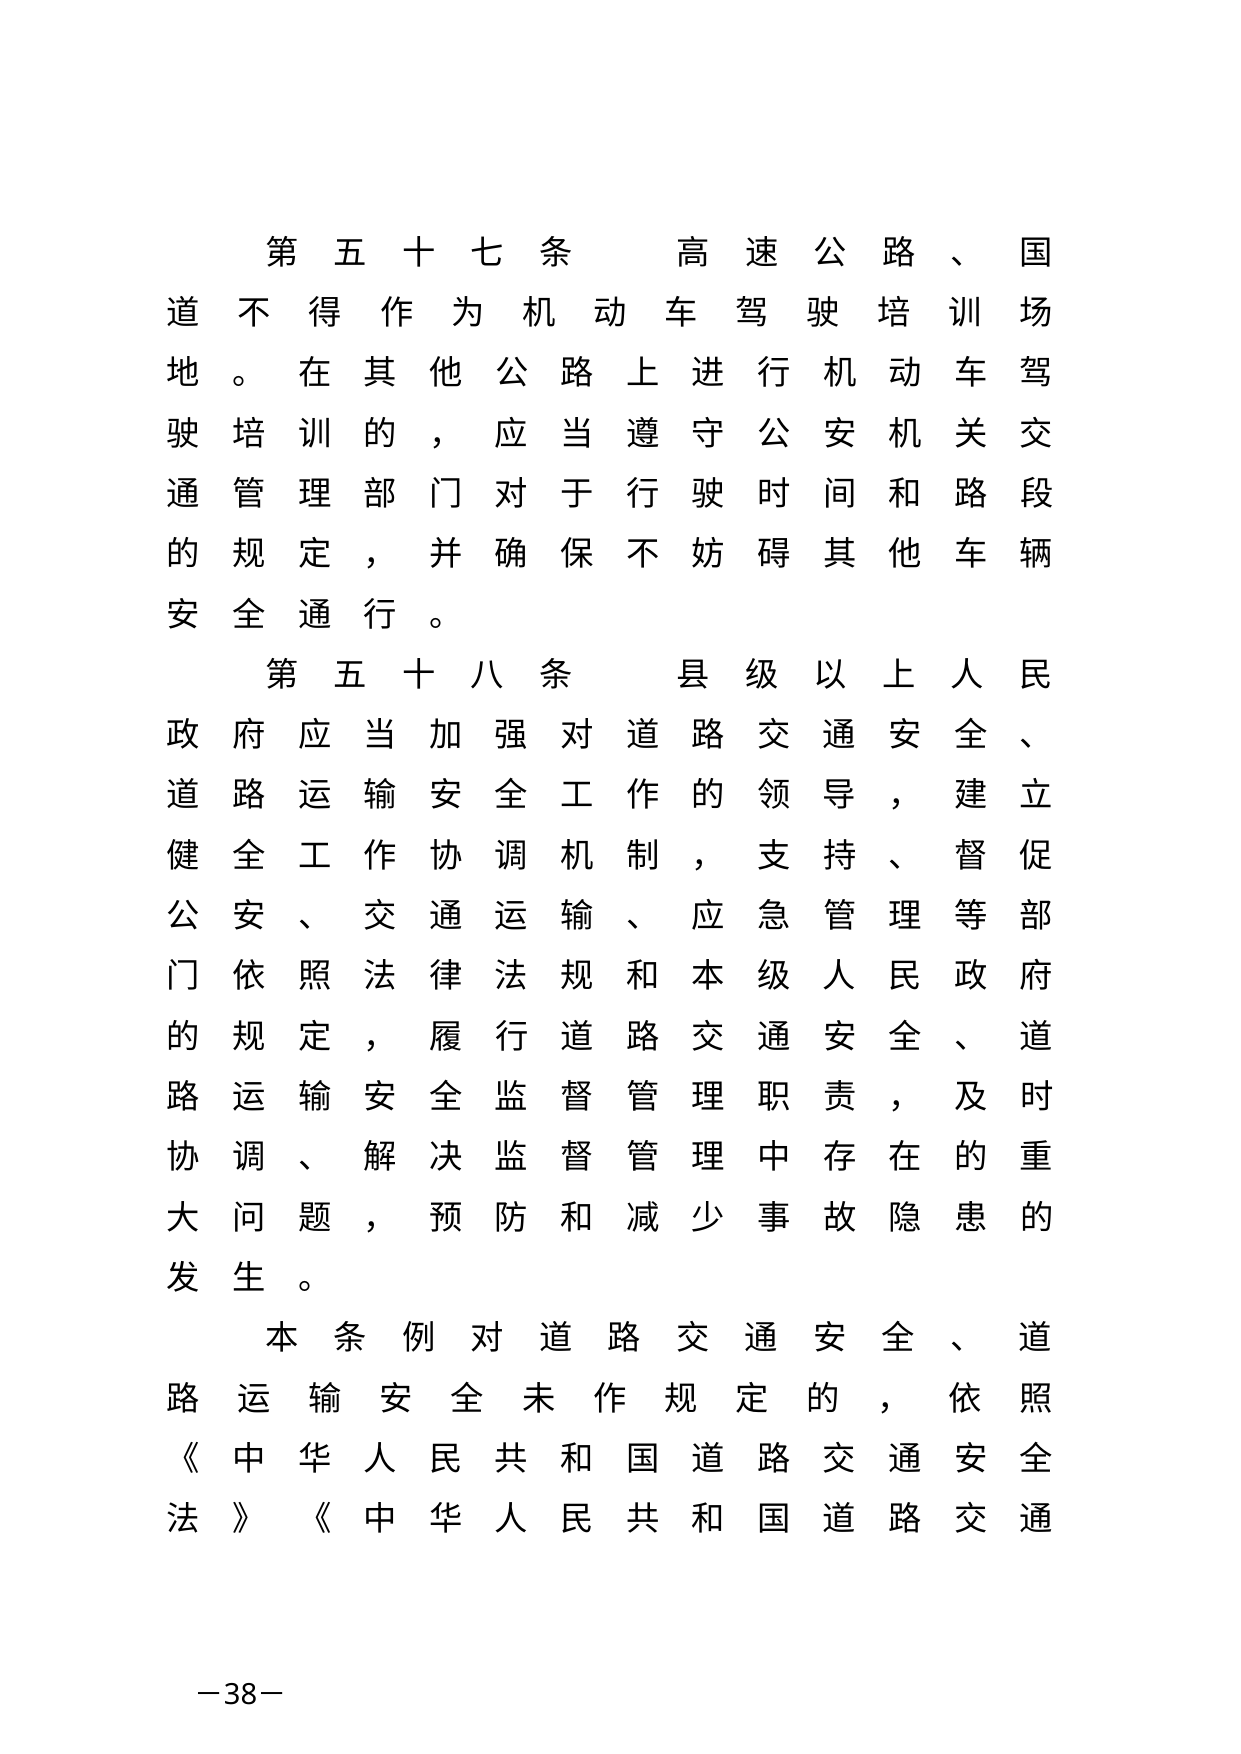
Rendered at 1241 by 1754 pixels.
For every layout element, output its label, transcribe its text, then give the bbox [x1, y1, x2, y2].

text 第五十八条 县级以上人民政府应当加强对道路交通安全、道路运输安全工作的领导，建立健全工作协调机制，支持、督促公安、交通运输、应急管理等部门依照法律法规和本级人民政府的规定，履行道路交通安全、道路运输安全监督管理职责，及时协调、解决监督管理中存在的重大问题，预防和减少事故隐患的发生。 [167, 642, 1085, 1305]
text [167, 1305, 1085, 1546]
text 第五十七条 高速公路、国道不得作为机动车驾驶培训场地。在其他公路上进行机动车驾驶培训的，应当遵守公安机关交通管理部门对于行驶时间和路段的规定，并确保不妨碍其他车辆安全通行。 [167, 219, 1085, 642]
